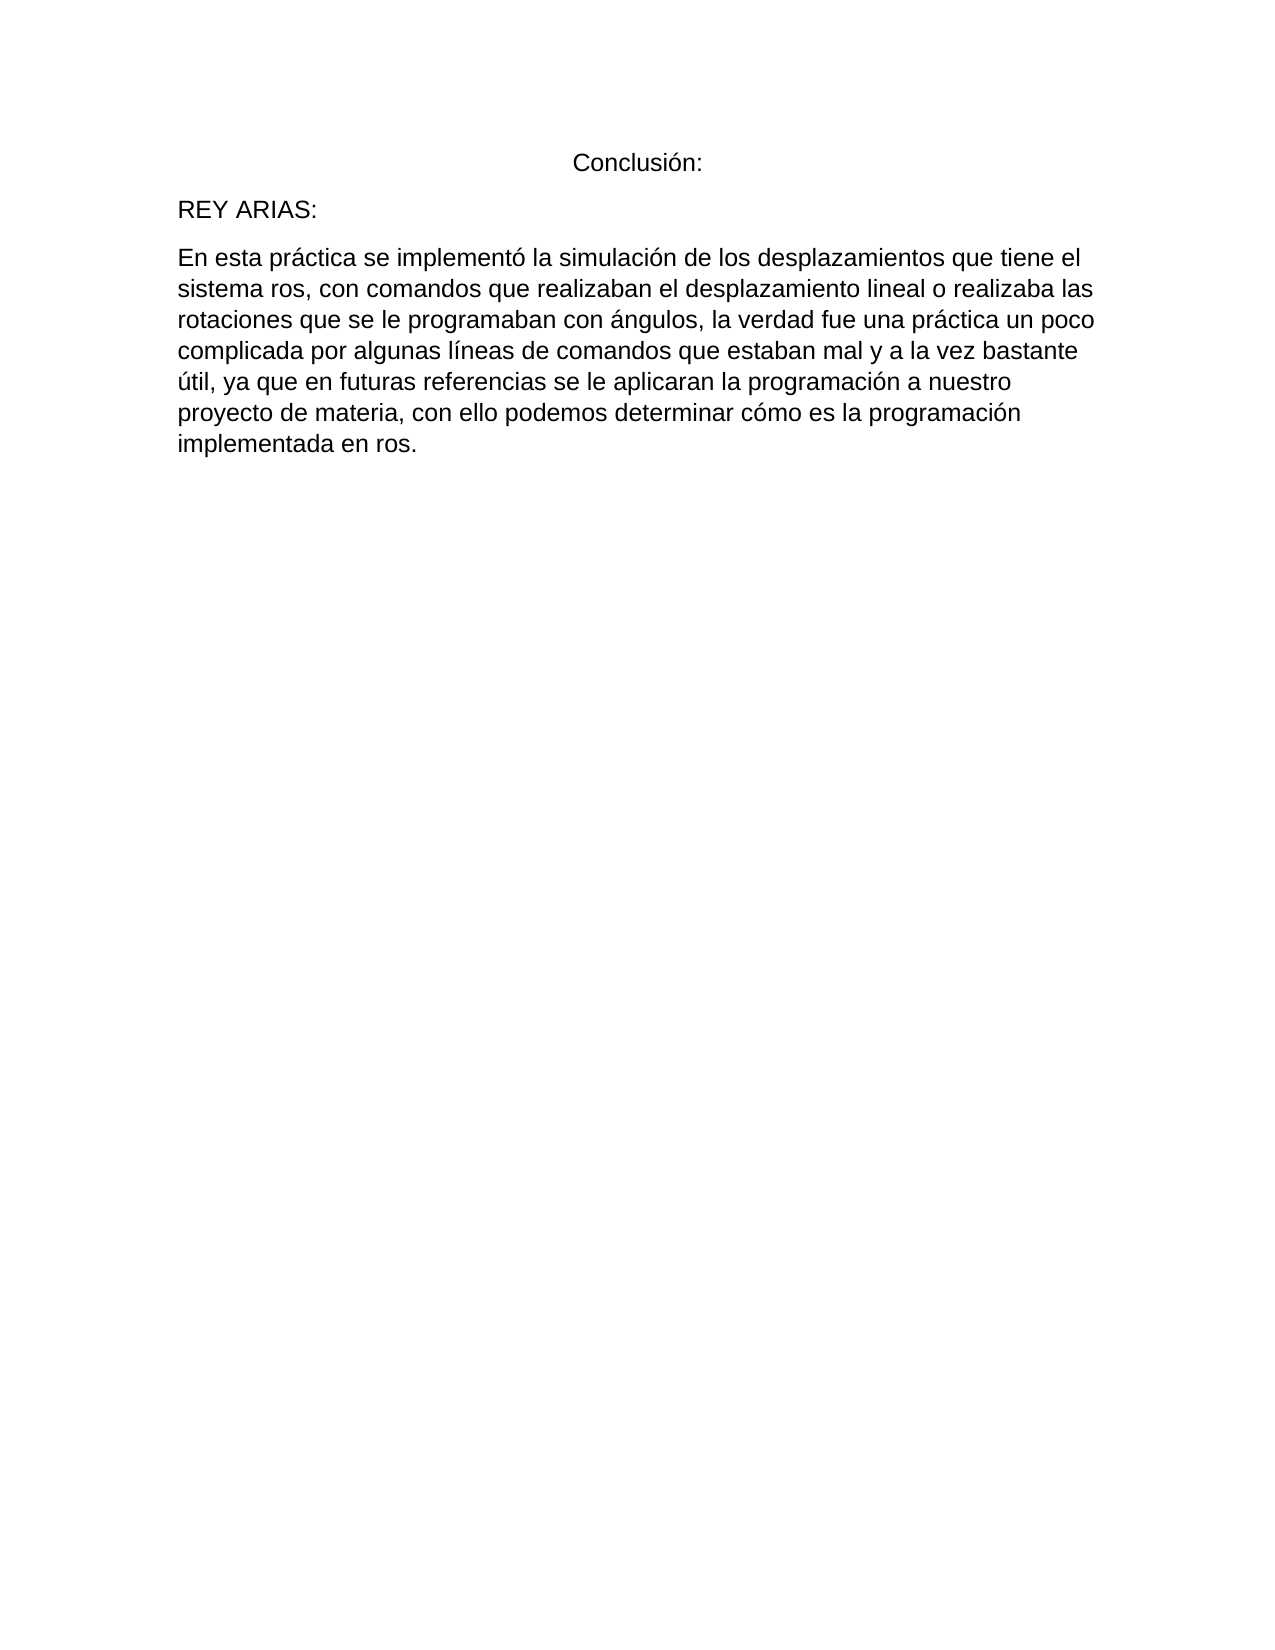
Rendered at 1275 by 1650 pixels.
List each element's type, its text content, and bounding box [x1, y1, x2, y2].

text En esta práctica se implementó la simulación de los desplazamientos que tiene el sistema ros, con comandos que realizaban el desplazamiento lineal o realizaba las rotaciones que se le programaban con ángulos, la verdad fue una práctica un poco complicada por algunas líneas de comandos que estaban mal y a la vez bastante útil, ya que en futuras referencias se le aplicaran la programación a nuestro proyecto de materia, con ello podemos determinar cómo es la programación implementada en ros. [177, 243, 1098, 458]
text REY ARIAS: [177, 195, 1098, 224]
text Conclusión: [177, 148, 1098, 176]
